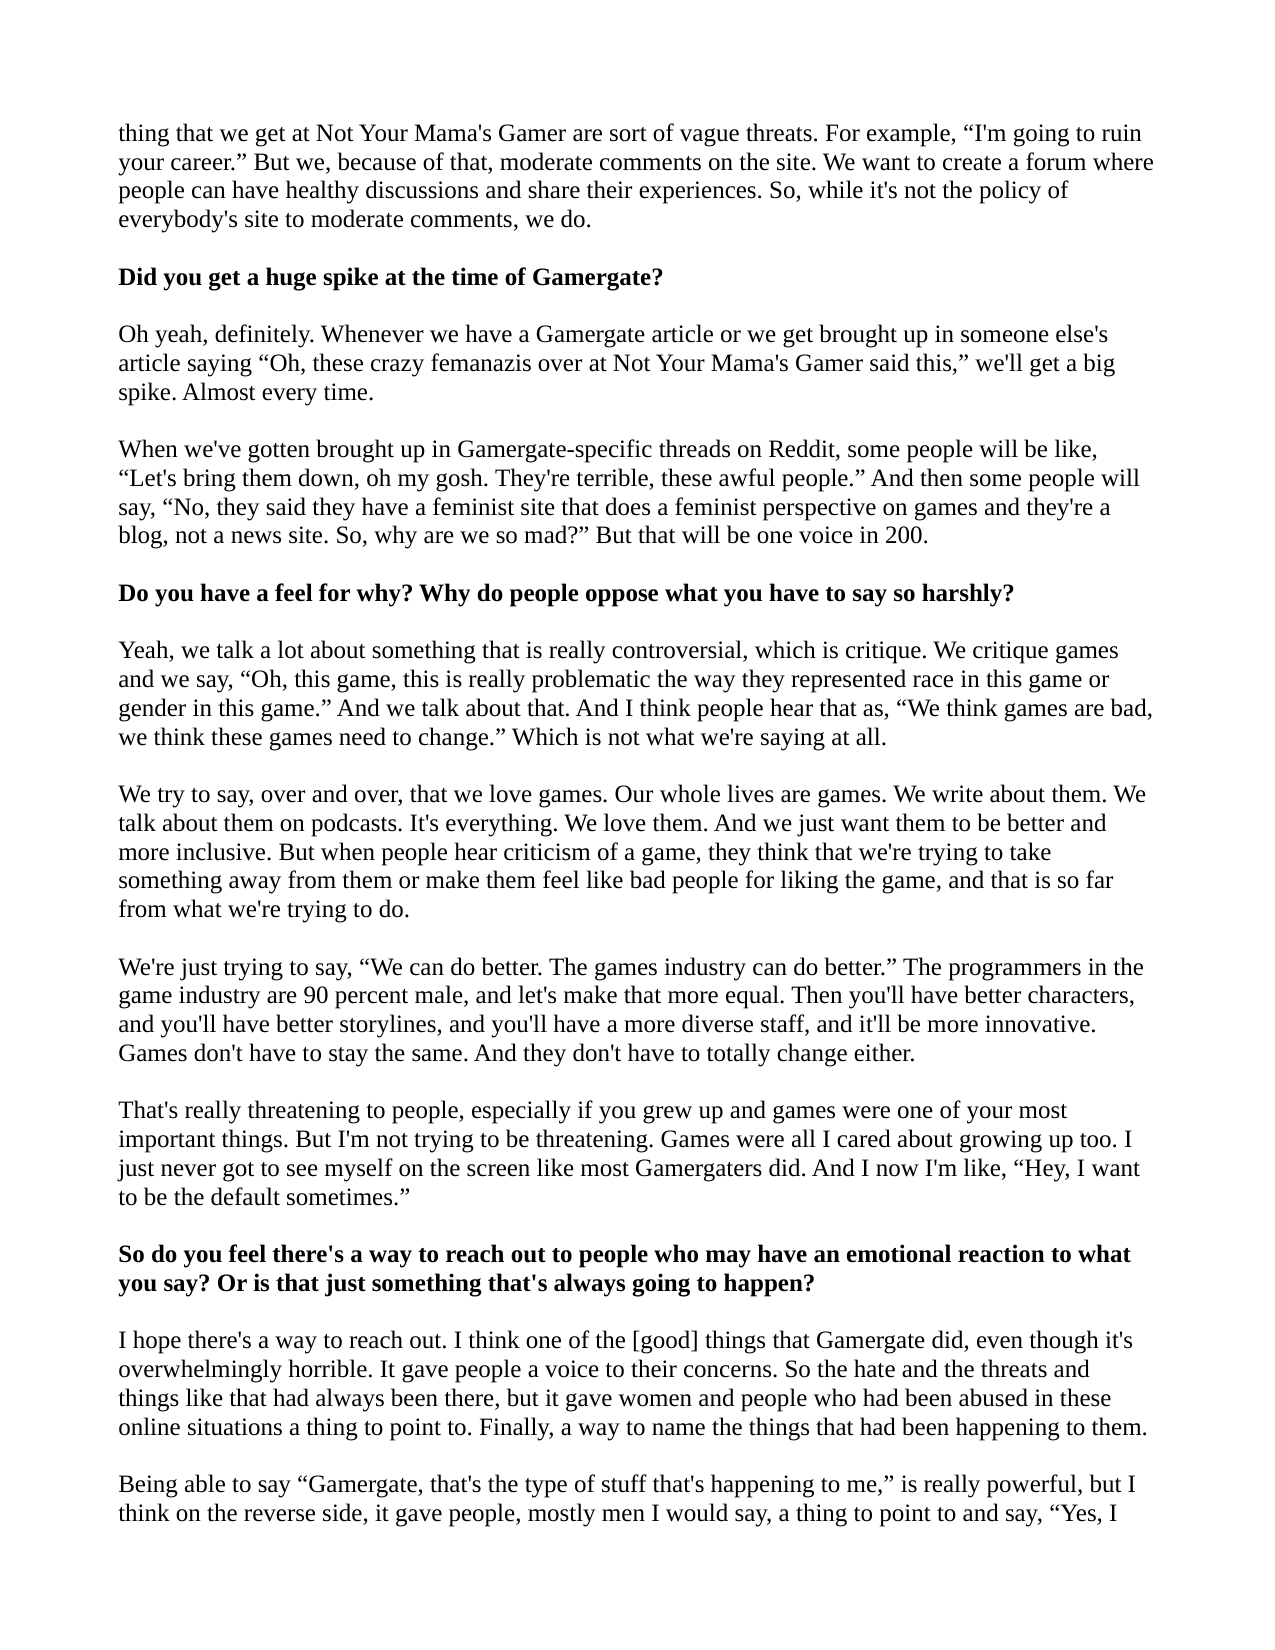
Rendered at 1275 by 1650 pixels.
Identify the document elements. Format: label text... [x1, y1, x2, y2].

text So do you feel there's a way to reach out to people who may have an emotional reaction to what you say? Or is that just something that's always going to happen? [118, 1239, 1157, 1297]
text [118, 118, 1157, 233]
text Oh yeah, definitely. Whenever we have a Gamergate article or we get brought up in someone else's article saying “Oh, these crazy femanazis over at Not Your Mama's Gamer said this,” we'll get a big spike. Almost every time. [118, 319, 1157, 406]
text That's really threatening to people, especially if you grew up and games were one of your most important things. But I'm not trying to be threatening. Games were all I cared about growing up too. I just never got to see myself on the screen like most Gamergaters did. And I now I'm like, “Hey, I want to be the default sometimes.” [118, 1096, 1157, 1211]
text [118, 1469, 1157, 1527]
text We try to say, over and over, that we love games. Our whole lives are games. We write about them. We talk about them on podcasts. It's everything. We love them. And we just want them to be better and more inclusive. But when people hear criticism of a game, they think that we're trying to take something away from them or make them feel like bad people for liking the game, and that is so far from what we're trying to do. [118, 779, 1157, 923]
text Yeah, we talk a lot about something that is really controversial, which is critique. We critique games and we say, “Oh, this game, this is really problematic the way they represented race in this game or gender in this game.” And we talk about that. And I think people hear that as, “We think games are bad, we think these games need to change.” Which is not what we're saying at all. [118, 636, 1157, 751]
text When we've gotten brought up in Gamergate-specific threads on Reddit, some people will be like, “Let's bring them down, oh my gosh. They're terrible, these awful people.” And then some people will say, “No, they said they have a feminist site that does a feminist perspective on games and they're a blog, not a news site. So, why are we so mad?” But that will be one voice in 200. [118, 434, 1157, 549]
text Do you have a feel for why? Why do people oppose what you have to say so harshly? [118, 578, 1157, 607]
text Did you get a huge spike at the time of Gamergate? [118, 262, 1157, 291]
text We're just trying to say, “We can do better. The games industry can do better.” The programmers in the game industry are 90 percent male, and let's make that more equal. Then you'll have better characters, and you'll have better storylines, and you'll have a more diverse staff, and it'll be more innovative. Games don't have to stay the same. And they don't have to totally change either. [118, 952, 1157, 1067]
text I hope there's a way to reach out. I think one of the [good] things that Gamergate did, even though it's overwhelmingly horrible. It gave people a voice to their concerns. So the hate and the threats and things like that had always been there, but it gave women and people who had been abused in these online situations a thing to point to. Finally, a way to name the things that had been happening to them. [118, 1326, 1157, 1441]
